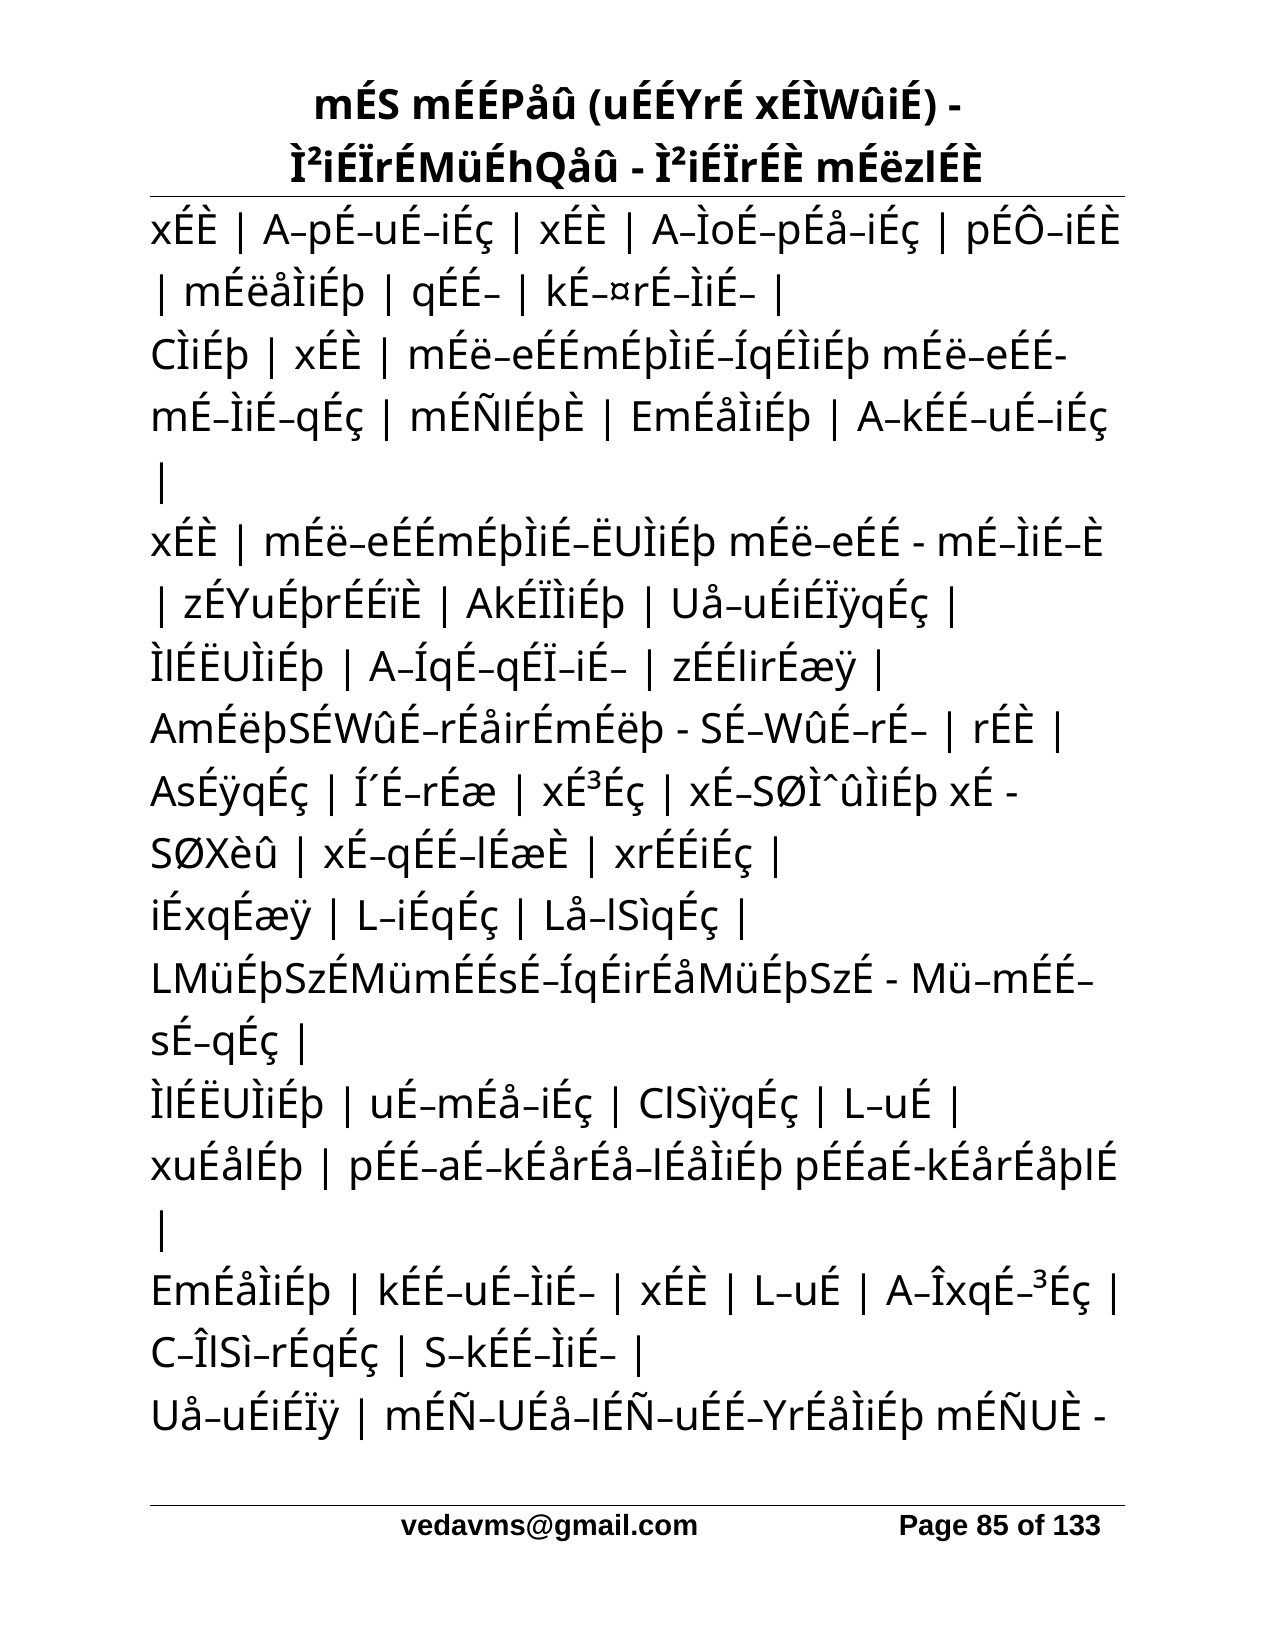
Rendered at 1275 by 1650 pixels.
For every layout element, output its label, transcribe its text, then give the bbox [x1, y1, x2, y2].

text CÌiÉþ | xÉÈ | mÉë–eÉÉmÉþÌiÉ–ÍqÉÌiÉþ mÉë–eÉÉ-mÉ–ÌiÉ–qÉç | mÉÑlÉþÈ | EmÉåÌiÉþ | A–kÉÉ–uÉ–iÉç | [150, 325, 1125, 506]
text AsÉÿqÉç | Í´É–rÉæ | xÉ³Éç | xÉ–SØÌˆûÌiÉþ xÉ - SØXèû | xÉ–qÉÉ–lÉæÈ | xrÉÉiÉç | [150, 761, 1125, 881]
text xÉÈ | mÉë–eÉÉmÉþÌiÉ–ËUÌiÉþ mÉë–eÉÉ - mÉ–ÌiÉ–È | zÉYuÉþrÉÉïÈ | AkÉÏÌiÉþ | Uå–uÉiÉÏÿqÉç | [150, 512, 1125, 631]
text xÉÈ | A–pÉ–uÉ–iÉç | xÉÈ | A–ÌoÉ–pÉå–iÉç | pÉÔ–iÉÈ | mÉëåÌiÉþ | qÉÉ– | kÉ–¤rÉ–ÌiÉ– | [150, 200, 1125, 319]
text iÉxqÉæÿ | L–iÉqÉç | Lå–lSìqÉç | LMüÉþSzÉMümÉÉsÉ–ÍqÉirÉåMüÉþSzÉ - Mü–mÉÉ–sÉ–qÉç | [150, 886, 1125, 1068]
text ÌlÉËUÌiÉþ | A–ÍqÉ–qÉÏ–iÉ– | zÉÉlirÉæÿ | AmÉëþSÉWûÉ–rÉåirÉmÉëþ - SÉ–WûÉ–rÉ– | rÉÈ | [150, 637, 1125, 756]
text EmÉåÌiÉþ | kÉÉ–uÉ–ÌiÉ– | xÉÈ | L–uÉ | A–ÎxqÉ–³Éç | C–ÎlSì–rÉqÉç | S–kÉÉ–ÌiÉ– | [150, 1261, 1125, 1380]
text ÌlÉËUÌiÉþ | uÉ–mÉå–iÉç | ClSìÿqÉç | L–uÉ | xuÉålÉþ | pÉÉ–aÉ–kÉårÉå–lÉåÌiÉþ pÉÉaÉ-kÉårÉåþlÉ | [150, 1073, 1125, 1255]
text Uå–uÉiÉÏÿ | mÉÑ–UÉå–lÉÑ–uÉÉ–YrÉåÌiÉþ mÉÑUÈ - A–lÉÑ–uÉÉ–YrÉÉÿ | pÉ–uÉ–ÌiÉ– ( ) | zÉÉlirÉæÿ | [150, 1385, 1125, 1442]
